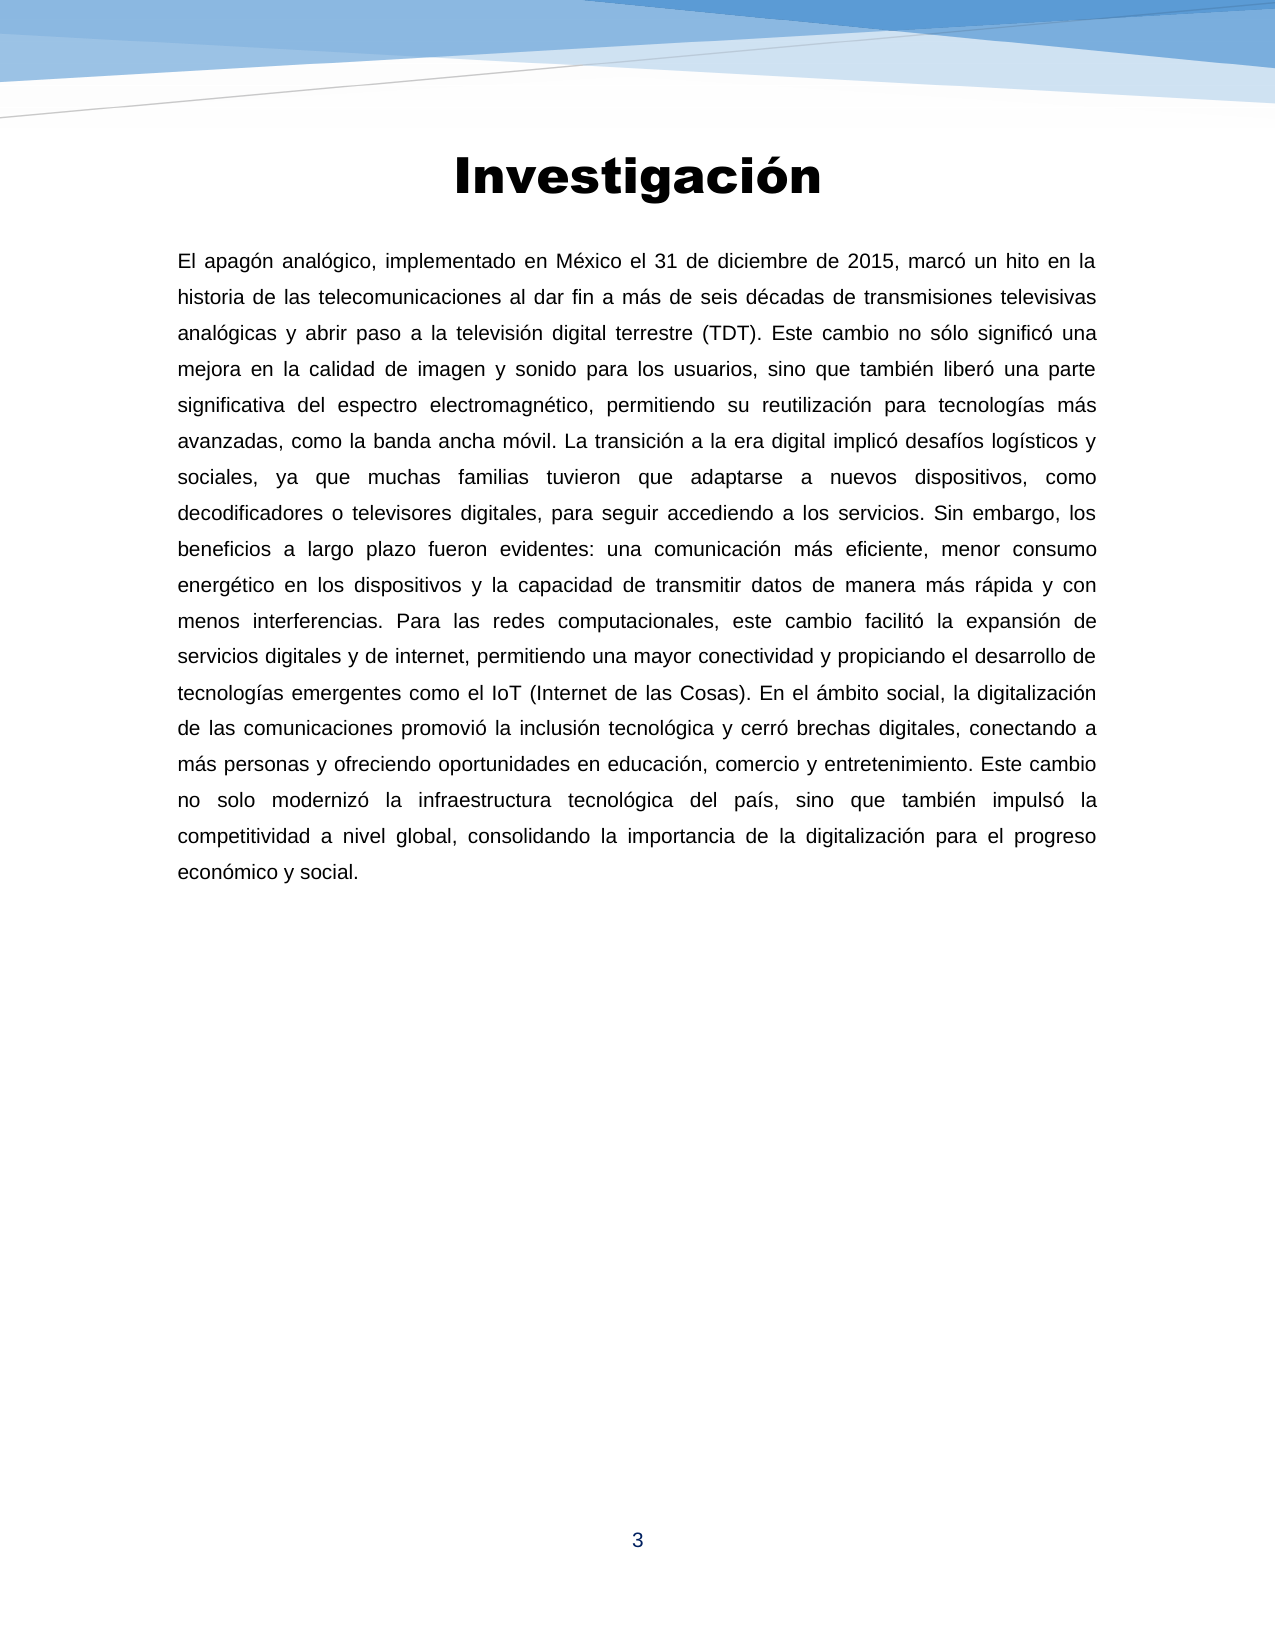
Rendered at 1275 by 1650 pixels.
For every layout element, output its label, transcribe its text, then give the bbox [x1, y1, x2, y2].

text El apagón analógico, implementado en México el 31 de diciembre de 2015, marcó un hito en la historia de las telecomunicaciones al dar fin a más de seis décadas de transmisiones televisivas analógicas y abrir paso a la televisión digital terrestre (TDT). Este cambio no sólo significó una mejora en la calidad de imagen y sonido para los usuarios, sino que también liberó una parte significativa del espectro electromagnético, permitiendo su reutilización para tecnologías más avanzadas, como la banda ancha móvil. La transición a la era digital implicó desafíos logísticos y sociales, ya que muchas familias tuvieron que adaptarse a nuevos dispositivos, como decodificadores o televisores digitales, para seguir accediendo a los servicios. Sin embargo, los beneficios a largo plazo fueron evidentes: una comunicación más eficiente, menor consumo energético en los dispositivos y la capacidad de transmitir datos de manera más rápida y con menos interferencias. Para las redes computacionales, este cambio facilitó la expansión de servicios digitales y de internet, permitiendo una mayor conectividad y propiciando el desarrollo de tecnologías emergentes como el IoT (Internet de las Cosas). En el ámbito social, la digitalización de las comunicaciones promovió la inclusión tecnológica y cerró brechas digitales, conectando a más personas y ofreciendo oportunidades en educación, comercio y entretenimiento. Este cambio no solo modernizó la infraestructura tecnológica del país, sino que también impulsó la competitividad a nivel global, consolidando la importancia de la digitalización para el progreso económico y social. [177, 249, 1098, 884]
text Investigación [177, 148, 1098, 204]
picture [0, 0, 1275, 129]
